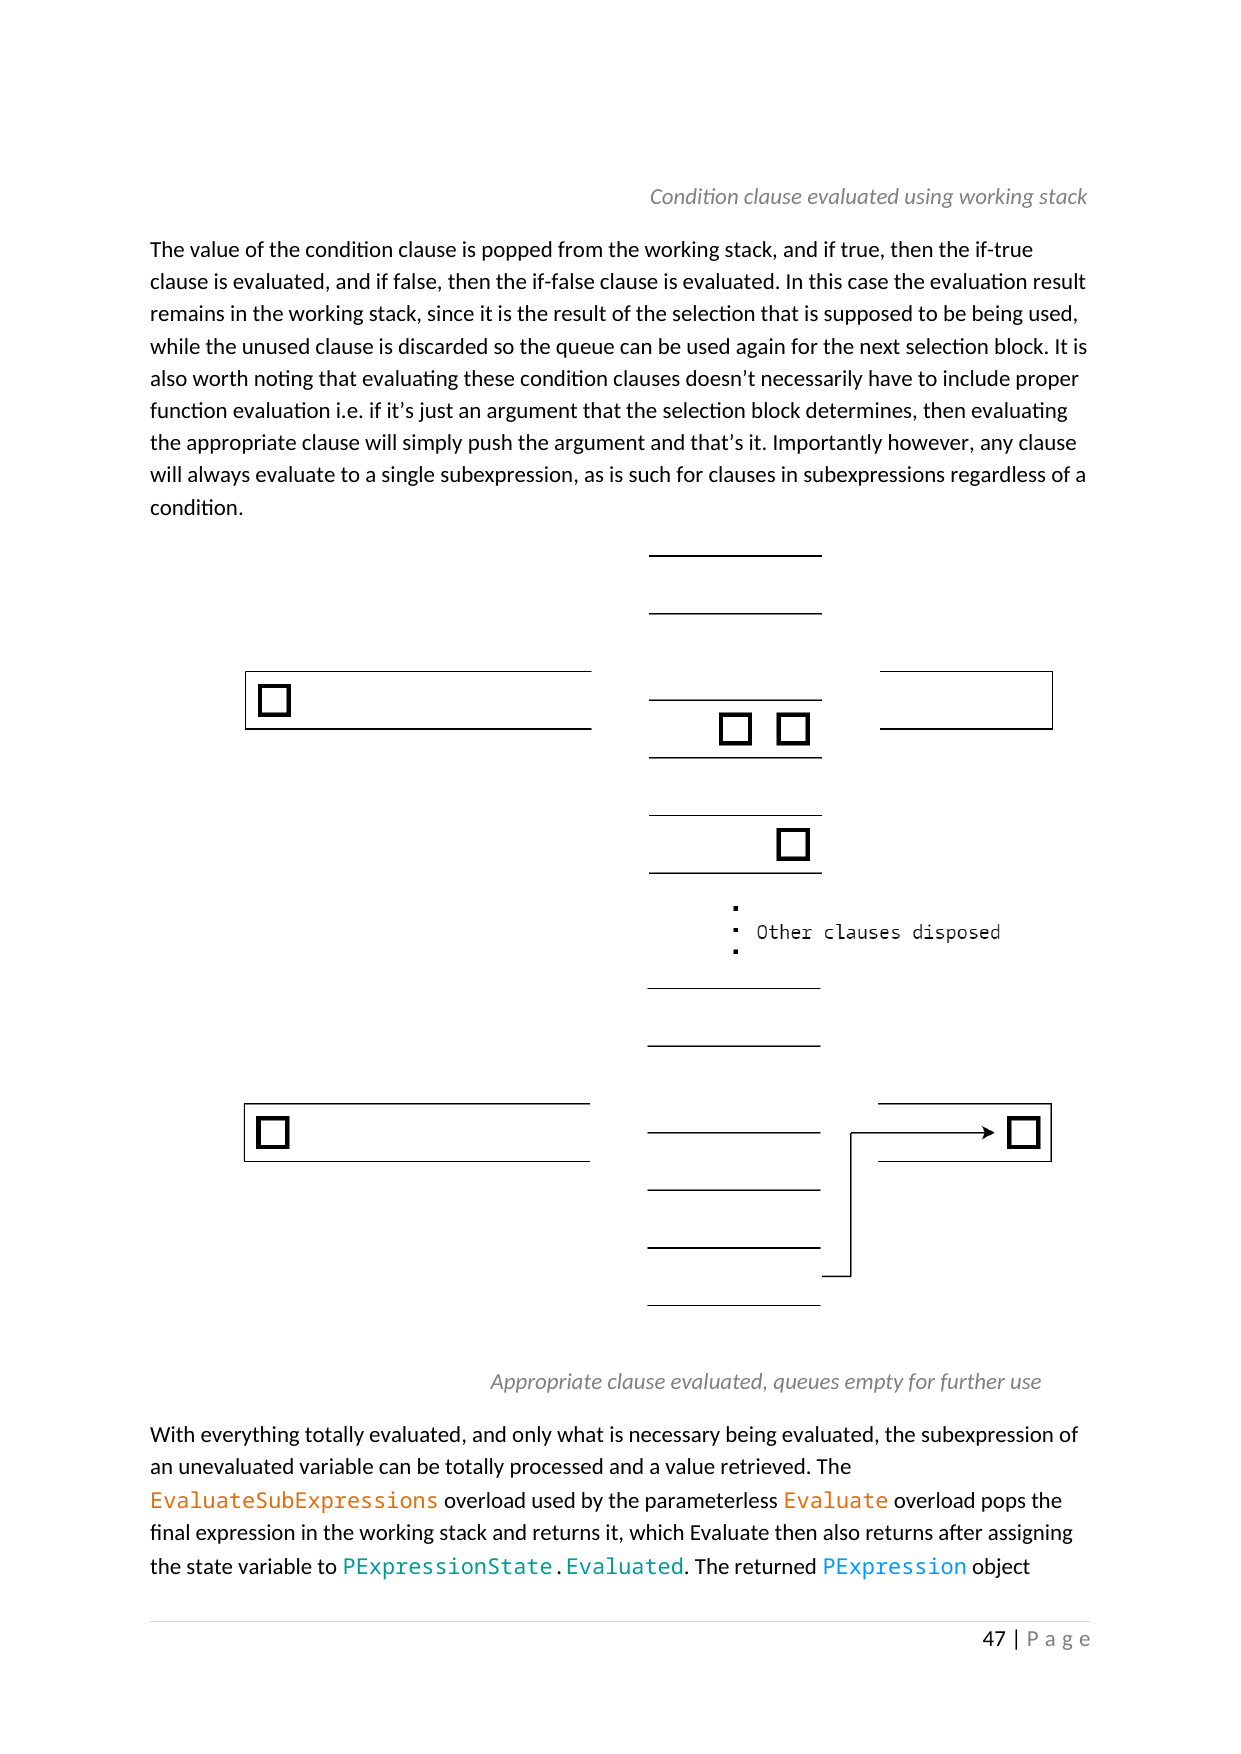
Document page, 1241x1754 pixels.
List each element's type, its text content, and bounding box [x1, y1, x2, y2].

text The value of the condition clause is popped from the working stack, and if true, then the if-true clause is evaluated, and if false, then the if-false clause is evaluated. In this case the evaluation result remains in the working stack, since it is the result of the selection that is supposed to be being used, while the unused clause is discarded so the queue can be used again for the next selection block. It is also worth noting that evaluating these condition clauses doesn’t necessarily have to include proper function evaluation i.e. if it’s just an argument that the selection block determines, then evaluating the appropriate clause will simply push the argument and that’s it. Importantly however, any clause will always evaluate to a single subexpression, as is such for clauses in subexpressions regardless of a condition. [150, 235, 1090, 521]
text Condition clause evaluated using working stack [150, 150, 1090, 210]
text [150, 1420, 1090, 1581]
picture [243, 555, 1053, 1306]
